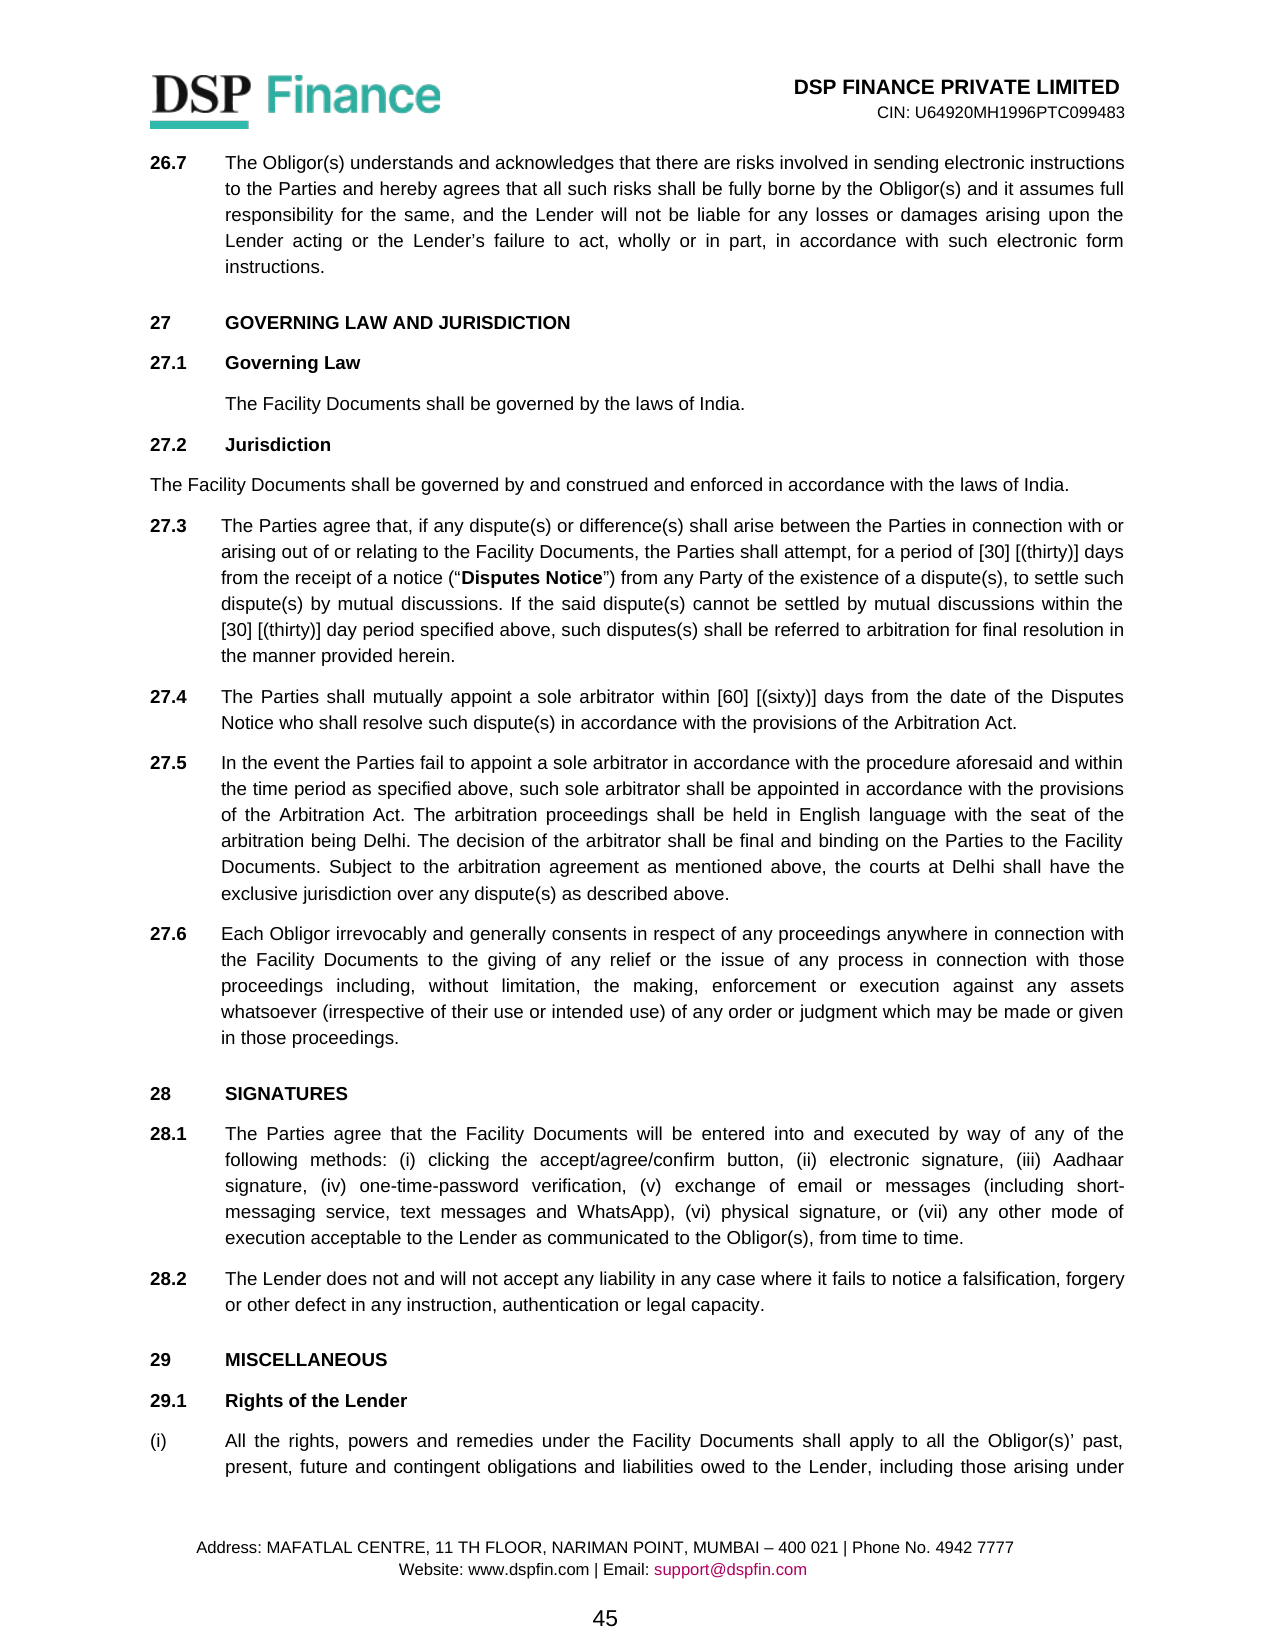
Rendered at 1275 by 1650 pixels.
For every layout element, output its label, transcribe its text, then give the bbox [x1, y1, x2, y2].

list GOVERNING LAW AND JURISDICTION [150, 312, 1125, 333]
list Governing Law [150, 352, 1125, 374]
picture [150, 75, 441, 129]
list The Lender does not and will not accept any liability in any case where it fails to notice a falsification, forgery or other defect in any instruction, authentication or legal capacity. [150, 1268, 1125, 1315]
list The Parties shall mutually appoint a sole arbitrator within [60] [(sixty)] days from the date of the Disputes Notice who shall resolve such dispute(s) in accordance with the provisions of the Arbitration Act. [150, 686, 1125, 733]
text The Facility Documents shall be governed by the laws of India. [225, 393, 1125, 414]
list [150, 1430, 1125, 1478]
list In the event the Parties fail to appoint a sole arbitrator in accordance with the procedure aforesaid and within the time period as specified above, such sole arbitrator shall be appointed in accordance with the provisions of the Arbitration Act. The arbitration proceedings shall be held in English language with the seat of the arbitration being Delhi. The decision of the arbitrator shall be final and binding on the Parties to the Facility Documents. Subject to the arbitration agreement as mentioned above, the courts at Delhi shall have the exclusive jurisdiction over any dispute(s) as described above. [150, 752, 1125, 904]
list MISCELLANEOUS [150, 1349, 1125, 1371]
list The Parties agree that, if any dispute(s) or difference(s) shall arise between the Parties in connection with or arising out of or relating to the Facility Documents, the Parties shall attempt, for a period of [30] [(thirty)] days from the receipt of a notice (“Disputes Notice”) from any Party of the existence of a dispute(s), to settle such dispute(s) by mutual discussions. If the said dispute(s) cannot be settled by mutual discussions within the [30] [(thirty)] day period specified above, such disputes(s) shall be referred to arbitration for final resolution in the manner provided herein. [150, 515, 1125, 666]
list The Parties agree that the Facility Documents will be entered into and executed by way of any of the following methods: (i) clicking the accept/agree/confirm button, (ii) electronic signature, (iii) Aadhaar signature, (iv) one-time-password verification, (v) exchange of email or messages (including short-messaging service, text messages and WhatsApp), (vi) physical signature, or (vii) any other mode of execution acceptable to the Lender as communicated to the Obligor(s), from time to time. [150, 1123, 1125, 1249]
text The Facility Documents shall be governed by and construed and enforced in accordance with the laws of India. [150, 474, 1125, 496]
list Rights of the Lender [150, 1390, 1125, 1411]
list SIGNATURES [150, 1082, 1125, 1104]
list Each Obligor irrevocably and generally consents in respect of any proceedings anywhere in connection with the Facility Documents to the giving of any relief or the issue of any process in connection with those proceedings including, without limitation, the making, enforcement or execution against any assets whatsoever (irrespective of their use or intended use) of any order or judgment which may be made or given in those proceedings. [150, 923, 1125, 1049]
list The Obligor(s) understands and acknowledges that there are risks involved in sending electronic instructions to the Parties and hereby agrees that all such risks shall be fully borne by the Obligor(s) and it assumes full responsibility for the same, and the Lender will not be liable for any losses or damages arising upon the Lender acting or the Lender’s failure to act, wholly or in part, in accordance with such electronic form instructions. [150, 152, 1125, 278]
list Jurisdiction [150, 433, 1125, 455]
